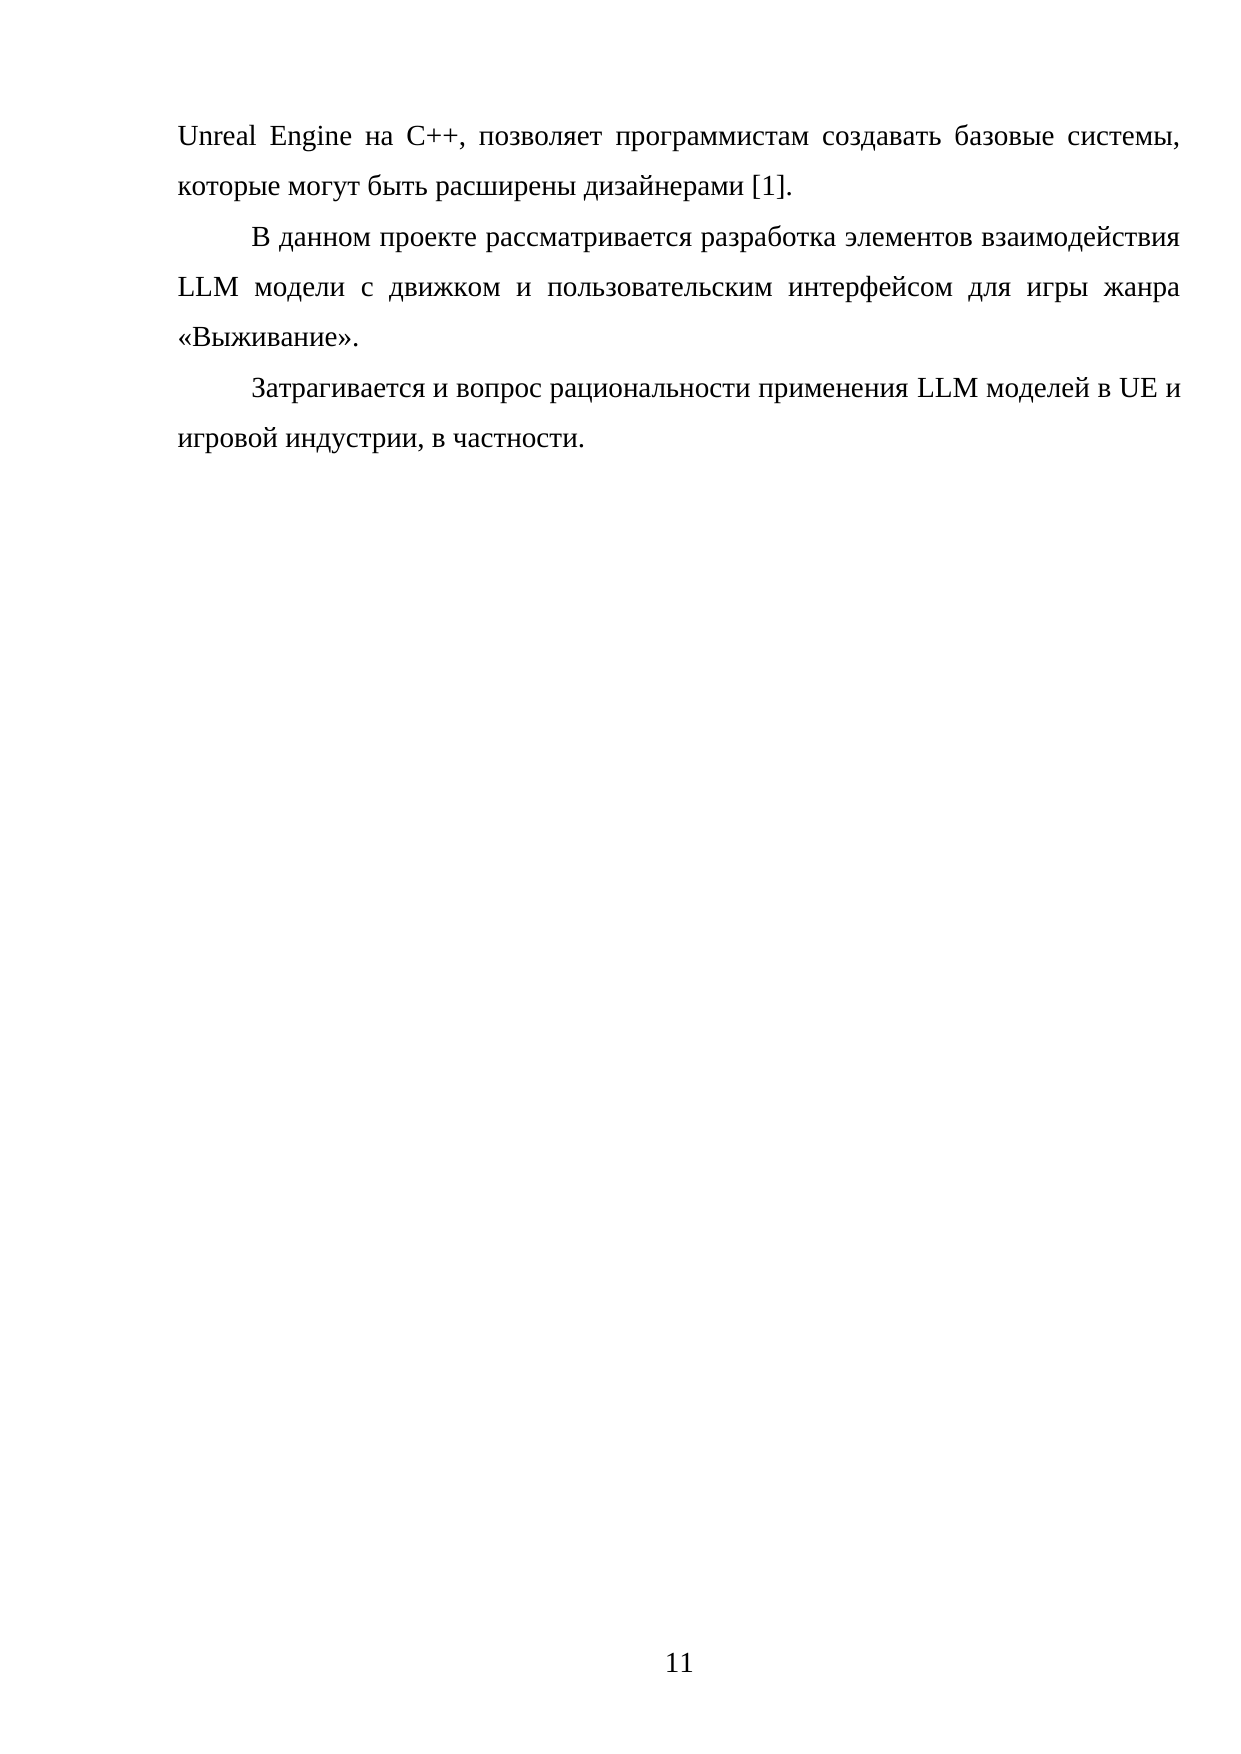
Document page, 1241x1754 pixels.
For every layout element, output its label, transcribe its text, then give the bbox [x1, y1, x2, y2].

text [177, 118, 1181, 202]
text Затрагивается и вопрос рациональности применения LLM моделей в UE и игровой индустрии, в частности. [177, 370, 1181, 453]
text В данном проекте рассматривается разработка элементов взаимодействия LLM модели с движком и пользовательским интерфейсом для игры жанра «Выживание». [177, 219, 1181, 353]
